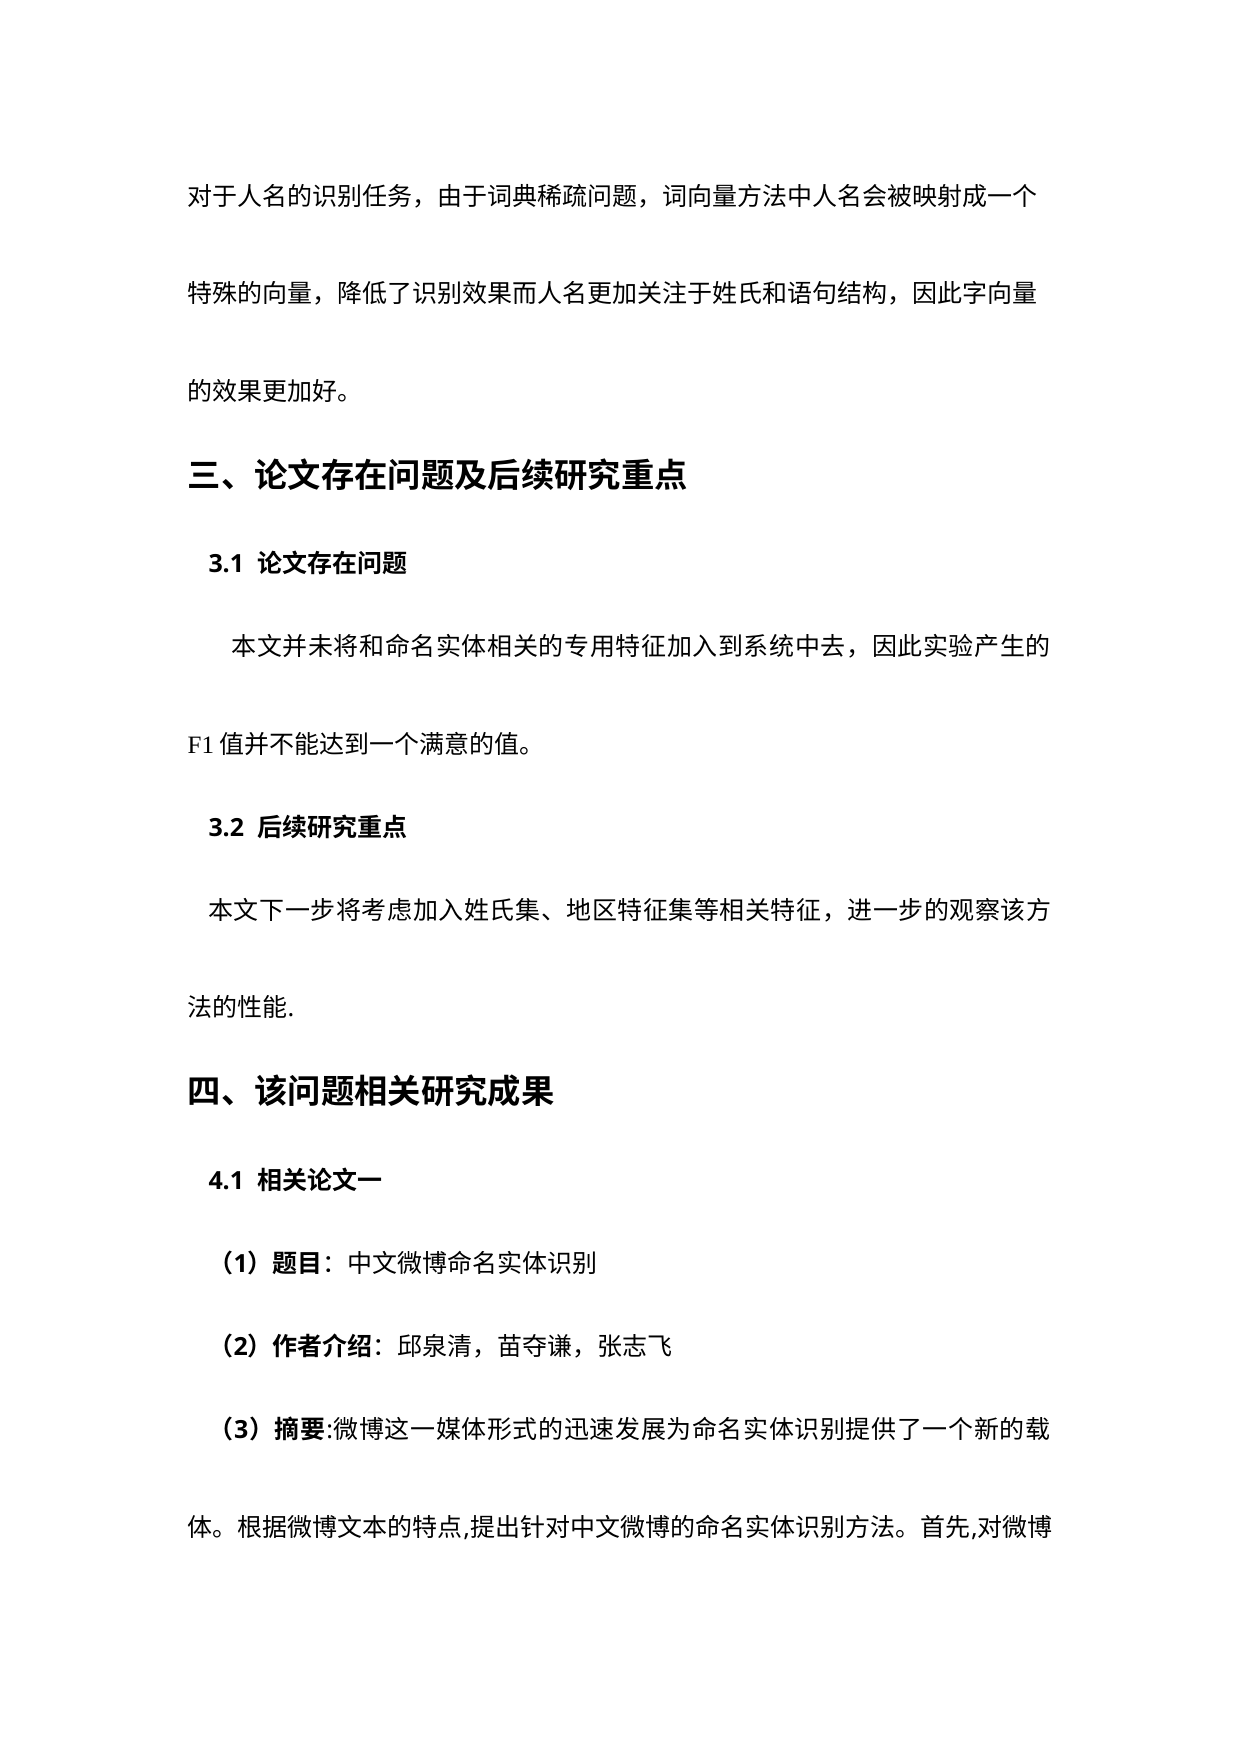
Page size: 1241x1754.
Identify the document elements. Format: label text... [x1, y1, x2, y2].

text 3.1 论文存在问题 [187, 529, 1053, 594]
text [187, 162, 1053, 422]
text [187, 1395, 1053, 1558]
text 3.2 后续研究重点 [187, 793, 1053, 858]
text （2）作者介绍：邱泉清，苗夺谦，张志飞 [187, 1312, 1053, 1377]
text 本文并未将和命名实体相关的专用特征加入到系统中去，因此实验产生的F1值并不能达到一个满意的值。 [187, 612, 1053, 775]
text （1）题目：中文微博命名实体识别 [187, 1229, 1053, 1294]
text 本文下一步将考虑加入姓氏集、地区特征集等相关特征，进一步的观察该方法的性能. [187, 876, 1053, 1038]
text 三、论文存在问题及后续研究重点 [187, 440, 1053, 505]
text 四、该问题相关研究成果 [187, 1057, 1053, 1122]
text 4.1 相关论文一 [187, 1146, 1053, 1211]
